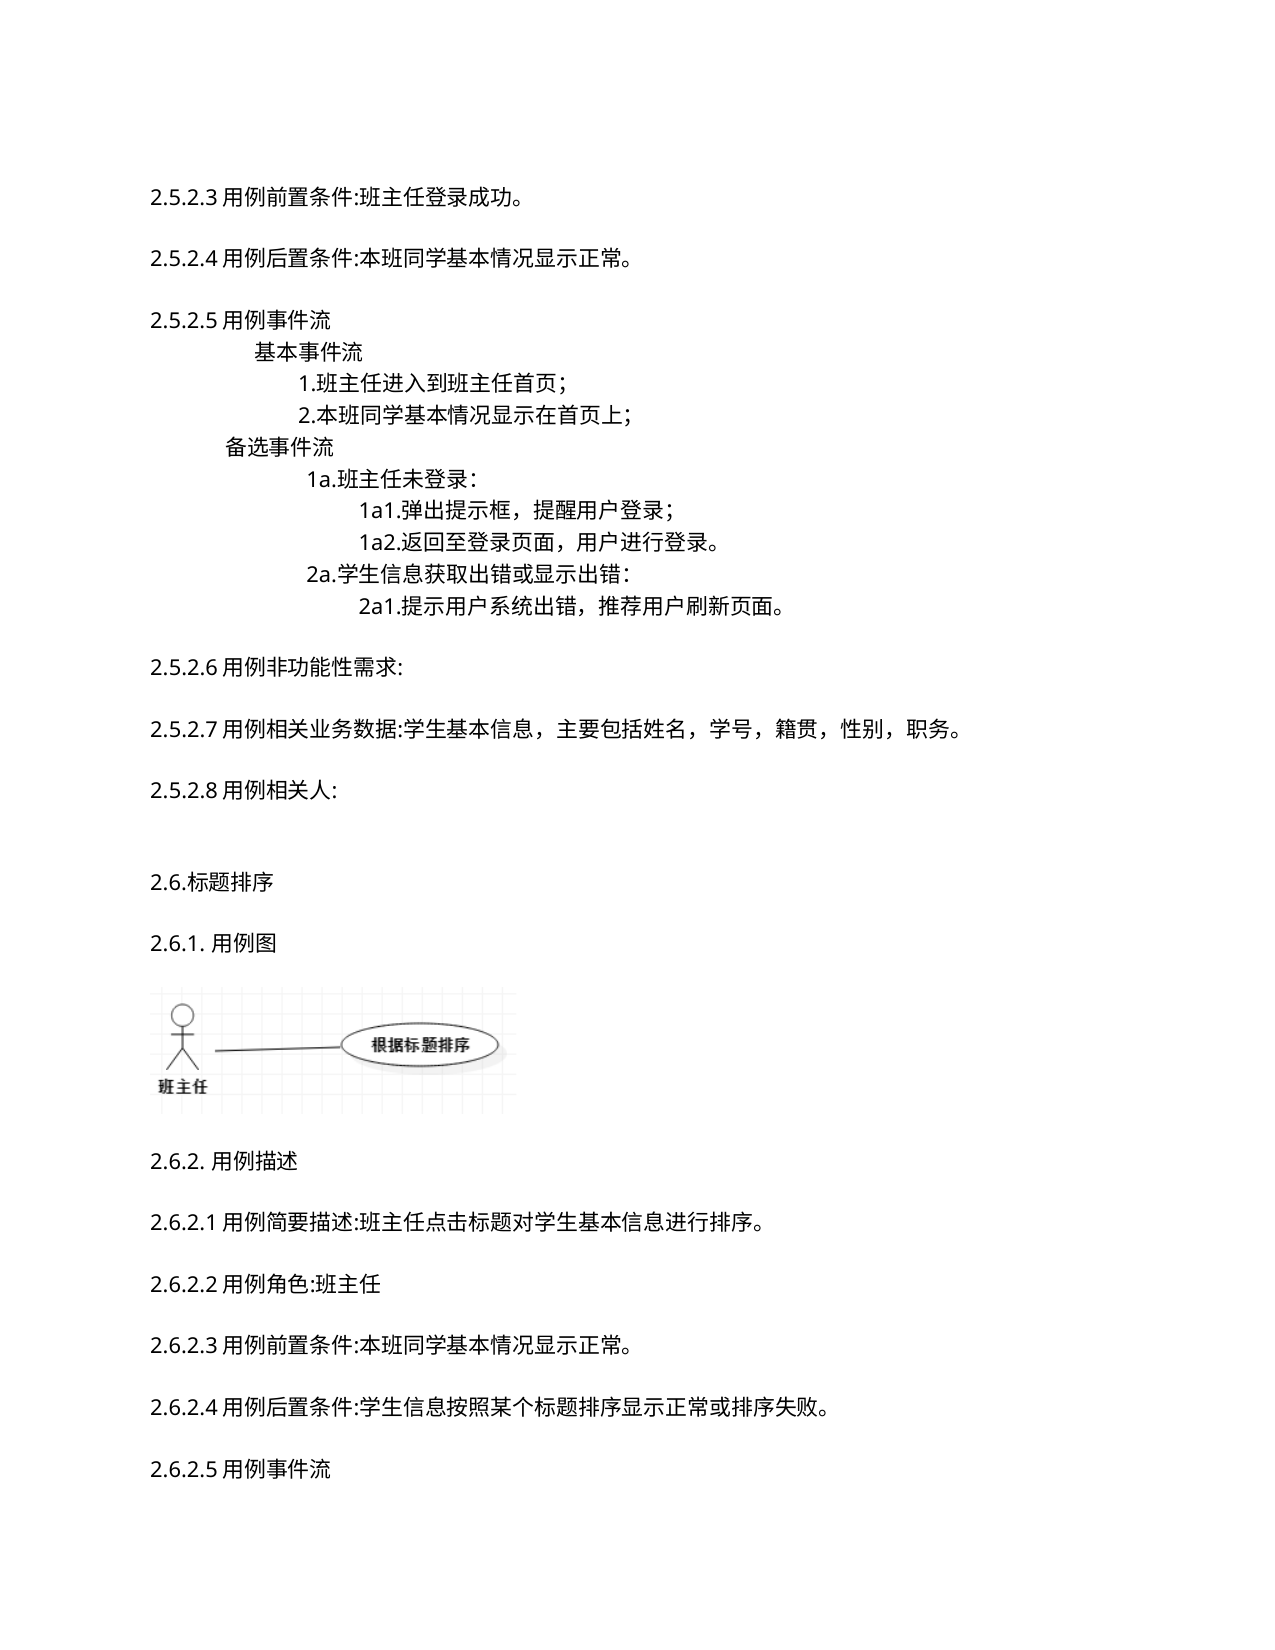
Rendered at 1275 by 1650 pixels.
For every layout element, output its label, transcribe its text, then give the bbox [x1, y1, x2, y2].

text 2.6.标题排序 [150, 865, 1125, 896]
text 2a.学生信息获取出错或显示出错： [254, 557, 1125, 589]
text 2.6.2.3用例前置条件:本班同学基本情况显示正常。 [150, 1328, 1125, 1360]
text 2.5.2.8用例相关人: [150, 773, 1125, 805]
text 2.5.2.7用例相关业务数据:学生基本信息，主要包括姓名，学号，籍贯，性别，职务。 [150, 712, 1125, 743]
text 2.6.2.4用例后置条件:学生信息按照某个标题排序显示正常或排序失败。 [150, 1390, 1125, 1422]
list 班主任进入到班主任首页； [246, 366, 1125, 398]
text 1a2.返回至登录页面，用户进行登录。 [306, 525, 1125, 557]
text 2.5.2.6用例非功能性需求: [150, 650, 1125, 682]
picture [150, 987, 517, 1114]
text 1a1.弹出提示框，提醒用户登录； [306, 493, 1125, 525]
text 2.6.2.5用例事件流 [150, 1452, 1125, 1483]
text 1a.班主任未登录： [254, 462, 1125, 493]
text 2.5.2.5用例事件流 [150, 303, 1125, 335]
text 2.6.2. 用例描述 [150, 1144, 1125, 1176]
text 2.6.2.1用例简要描述:班主任点击标题对学生基本信息进行排序。 [150, 1205, 1125, 1237]
text 2.5.2.3用例前置条件:班主任登录成功。 [150, 180, 1125, 212]
text 2.5.2.4用例后置条件:本班同学基本情况显示正常。 [150, 241, 1125, 273]
text 备选事件流 [150, 430, 1125, 462]
text 2a1.提示用户系统出错，推荐用户刷新页面。 [306, 589, 1125, 620]
text 基本事件流 [202, 335, 1125, 366]
list 本班同学基本情况显示在首页上； [246, 398, 1125, 430]
text 2.6.2.2用例角色:班主任 [150, 1267, 1125, 1299]
text 2.6.1. 用例图 [150, 926, 1125, 958]
